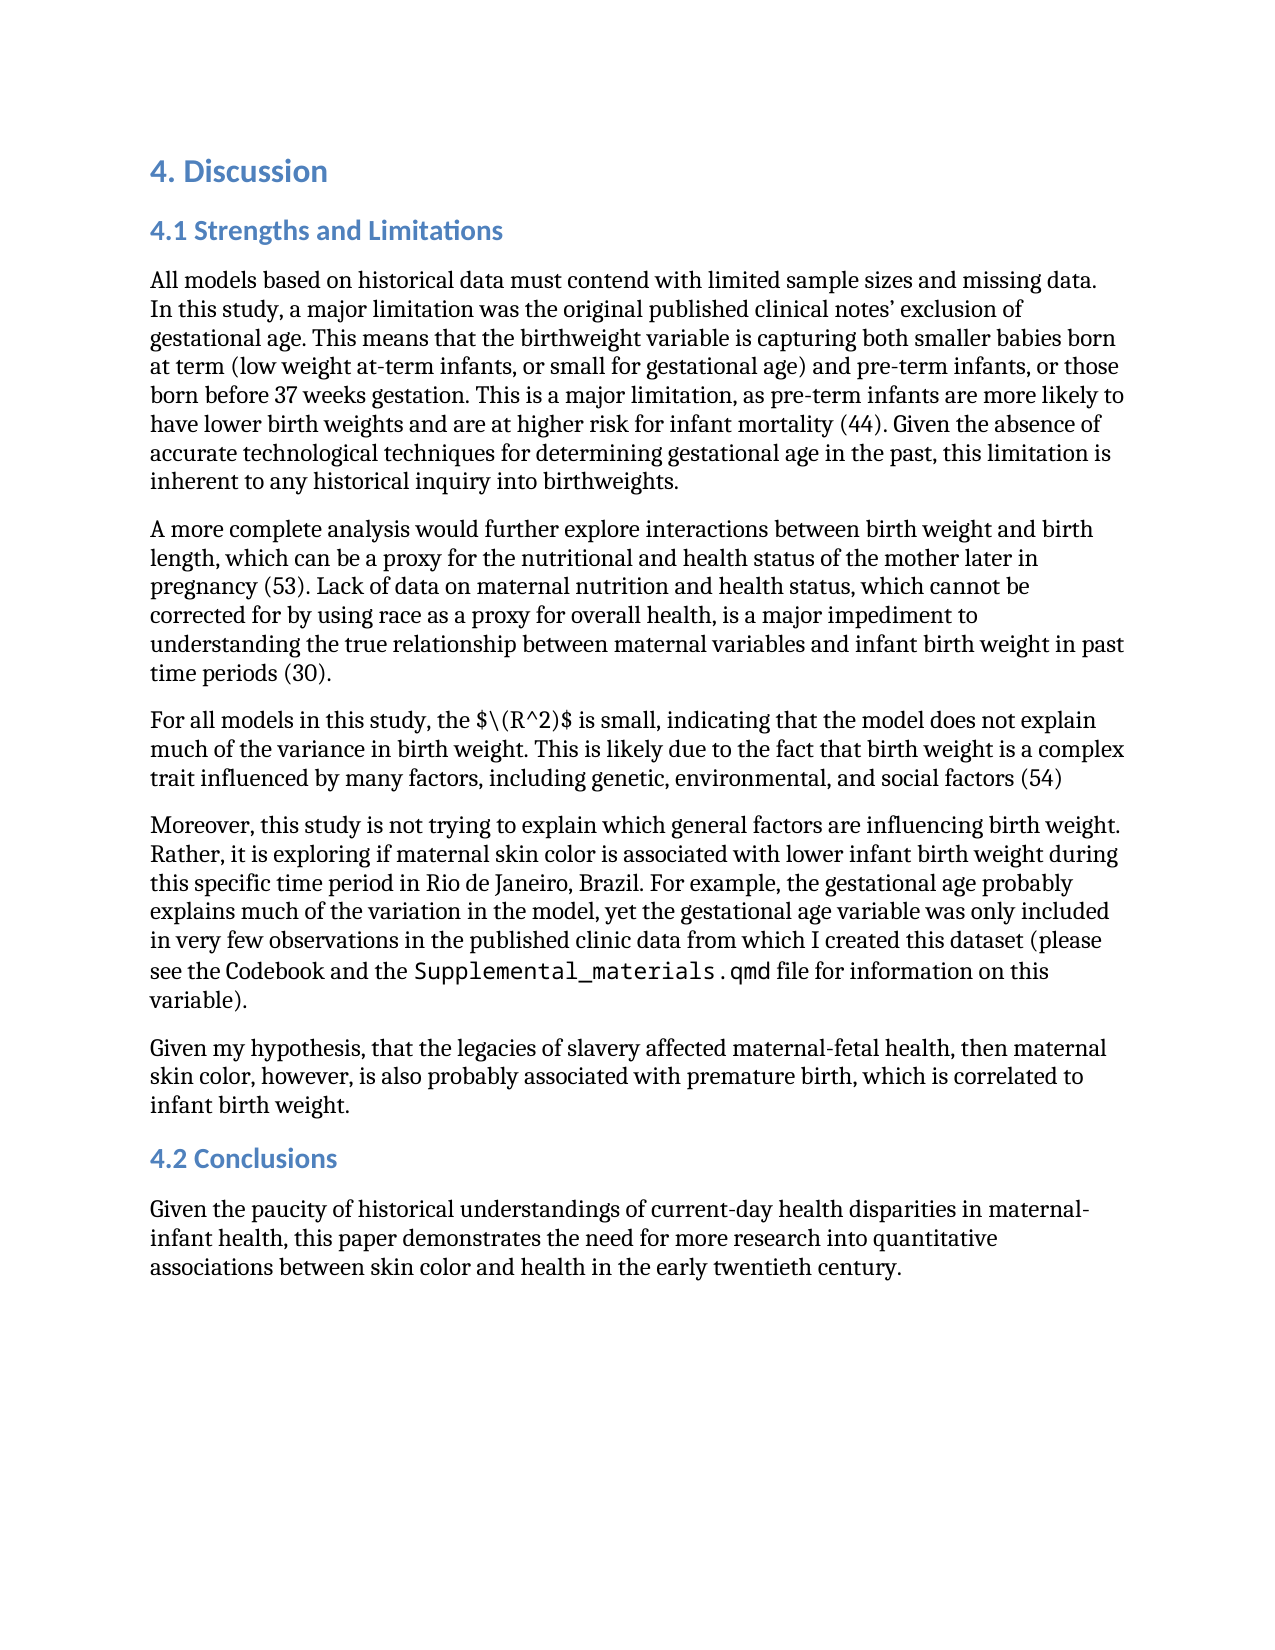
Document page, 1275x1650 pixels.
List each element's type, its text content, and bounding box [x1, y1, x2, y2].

subtitle 4.1 Strengths and Limitations [150, 212, 1125, 247]
subtitle 4. Discussion [150, 150, 1125, 191]
text A more complete analysis would further explore interactions between birth weight and birth length, which can be a proxy for the nutritional and health status of the mother later in pregnancy (53). Lack of data on maternal nutrition and health status, which cannot be corrected for by using race as a proxy for overall health, is a major impediment to understanding the true relationship between maternal variables and infant birth weight in past time periods (30). [150, 515, 1125, 687]
text Moreover, this study is not trying to explain which general factors are influencing birth weight. Rather, it is exploring if maternal skin color is associated with lower infant birth weight during this specific time period in Rio de Janeiro, Brazil. For example, the gestational age probably explains much of the variation in the model, yet the gestational age variable was only included in very few observations in the published clinic data from which I created this dataset (please see the Codebook and the Supplemental_materials.qmd file for information on this variable). [150, 811, 1125, 1015]
subtitle 4.2 Conclusions [150, 1141, 1125, 1176]
text For all models in this study, the $\(R^2)$ is small, indicating that the model does not explain much of the variance in birth weight. This is likely due to the fact that birth weight is a complex trait influenced by many factors, including genetic, environmental, and social factors (54) [150, 706, 1125, 792]
text Given my hypothesis, that the legacies of slavery affected maternal-fetal health, then maternal skin color, however, is also probably associated with premature birth, which is correlated to infant birth weight. [150, 1033, 1125, 1120]
text All models based on historical data must contend with limited sample sizes and missing data. In this study, a major limitation was the original published clinical notes’ exclusion of gestational age. This means that the birthweight variable is capturing both smaller babies born at term (low weight at-term infants, or small for gestational age) and pre-term infants, or those born before 37 weeks gestation. This is a major limitation, as pre-term infants are more likely to have lower birth weights and are at higher risk for infant mortality (44). Given the absence of accurate technological techniques for determining gestational age in the past, this limitation is inherent to any historical inquiry into birthweights. [150, 266, 1125, 496]
text Given the paucity of historical understandings of current-day health disparities in maternal-infant health, this paper demonstrates the need for more research into quantitative associations between skin color and health in the early twentieth century. [150, 1195, 1125, 1281]
